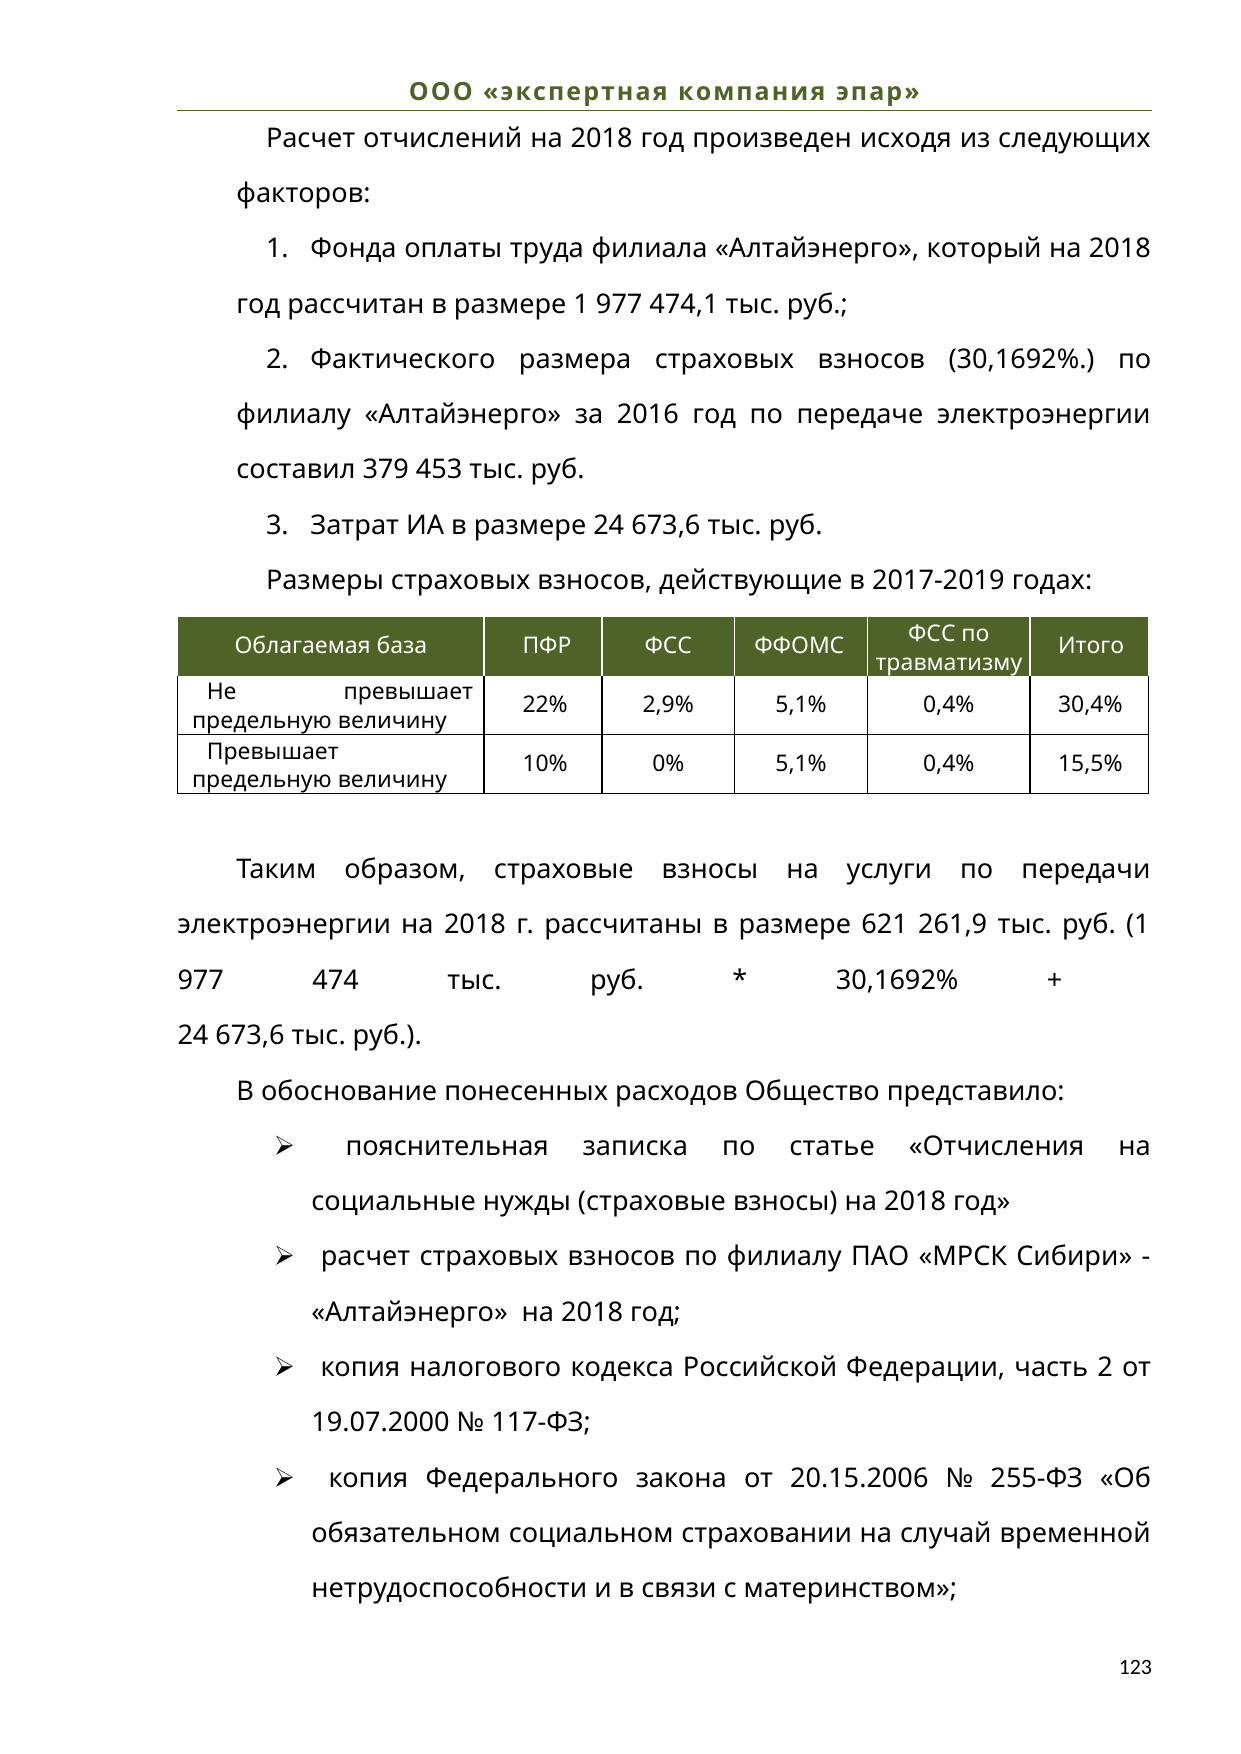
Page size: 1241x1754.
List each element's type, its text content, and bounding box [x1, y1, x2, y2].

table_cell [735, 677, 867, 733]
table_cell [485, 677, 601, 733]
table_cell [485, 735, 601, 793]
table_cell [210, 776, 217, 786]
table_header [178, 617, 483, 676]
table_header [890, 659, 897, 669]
list Таким образом, страховые взносы на услуги по передачи электроэнергии на 2018 г. рассчитаны в размере 621 261,9 тыс. руб. (1 977 474 тыс. руб. * 30,1692% + 24 673,6 тыс. руб.). [177, 850, 1152, 1052]
list пояснительная записка по статье «Отчисления на социальные нужды (страховые взносы) на 2018 год» [274, 1126, 1152, 1218]
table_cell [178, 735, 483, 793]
text 2. Фактического размера страховых взносов (30,1692%.) по филиалу «Алтайэнерго» за 2016 год по передаче электроэнергии составил 379 453 тыс. руб. [236, 339, 1152, 487]
text 3. Затрат ИА в размере 24 673,6 тыс. руб. [236, 505, 1152, 542]
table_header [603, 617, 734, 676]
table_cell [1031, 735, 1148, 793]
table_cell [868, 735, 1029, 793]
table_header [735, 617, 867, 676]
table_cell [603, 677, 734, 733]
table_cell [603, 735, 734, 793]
list копия налогового кодекса Российской Федерации, часть 2 от 19.07.2000 № 117-ФЗ; [274, 1347, 1152, 1440]
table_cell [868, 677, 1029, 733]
list копия Федерального закона от 20.15.2006 № 255-ФЗ «Об обязательном социальном страховании на случай временной нетрудоспособности и в связи с материнством»; [274, 1458, 1152, 1606]
text Размеры страховых взносов, действующие в 2017-2019 годах: [236, 561, 1152, 597]
text 1. Фонда оплаты труда филиала «Алтайэнерго», который на 2018 год рассчитан в размере 1 977 474,1 тыс. руб.; [236, 229, 1152, 321]
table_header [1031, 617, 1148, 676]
text Расчет отчислений на 2018 год произведен исходя из следующих факторов: [236, 118, 1152, 210]
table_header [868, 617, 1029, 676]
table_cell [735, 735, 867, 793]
list В обоснование понесенных расходов Общество представило: [177, 1071, 1152, 1108]
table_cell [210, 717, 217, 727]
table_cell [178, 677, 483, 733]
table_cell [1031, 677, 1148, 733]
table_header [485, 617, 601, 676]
list расчет страховых взносов по филиалу ПАО «МРСК Сибири» - «Алтайэнерго» на 2018 год; [274, 1237, 1152, 1329]
